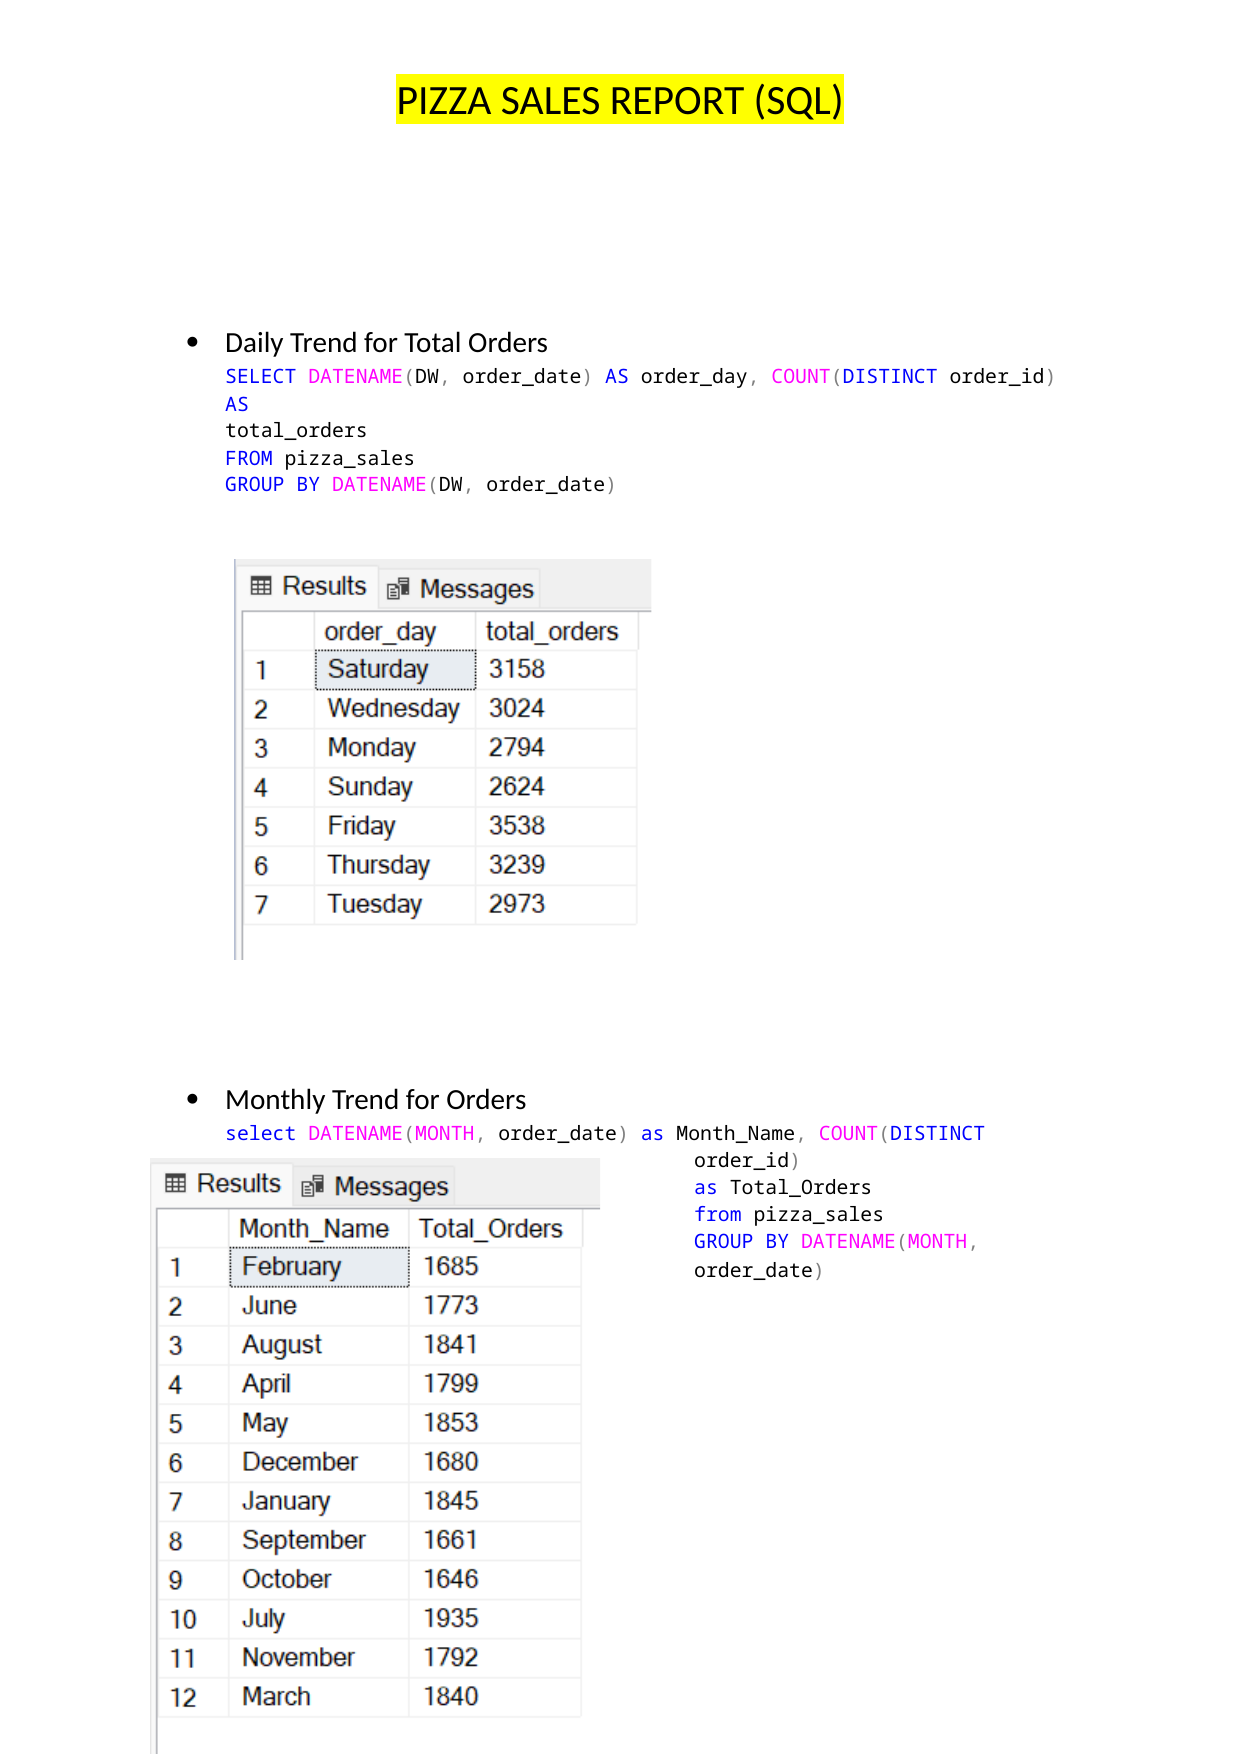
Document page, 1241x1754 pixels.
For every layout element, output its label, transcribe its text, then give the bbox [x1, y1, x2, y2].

list total_orders [225, 417, 1090, 444]
picture [234, 559, 652, 960]
list select DATENAME(MONTH, order_date) as Month_Name, COUNT(DISTINCT order_id) [225, 1119, 1090, 1173]
picture [150, 1158, 600, 1754]
list Monthly Trend for Orders [187, 1081, 1090, 1117]
list as Total_Orders [600, 1173, 1090, 1200]
list GROUP BY DATENAME(DW, order_date) [225, 471, 1090, 498]
list from pizza_sales [600, 1200, 1090, 1227]
list FROM pizza_sales [225, 444, 1090, 471]
list GROUP BY DATENAME(MONTH, order_date) [600, 1227, 1090, 1283]
list Daily Trend for Total Orders [187, 324, 1090, 360]
list SELECT DATENAME(DW, order_date) AS order_day, COUNT(DISTINCT order_id) AS [225, 363, 1090, 417]
